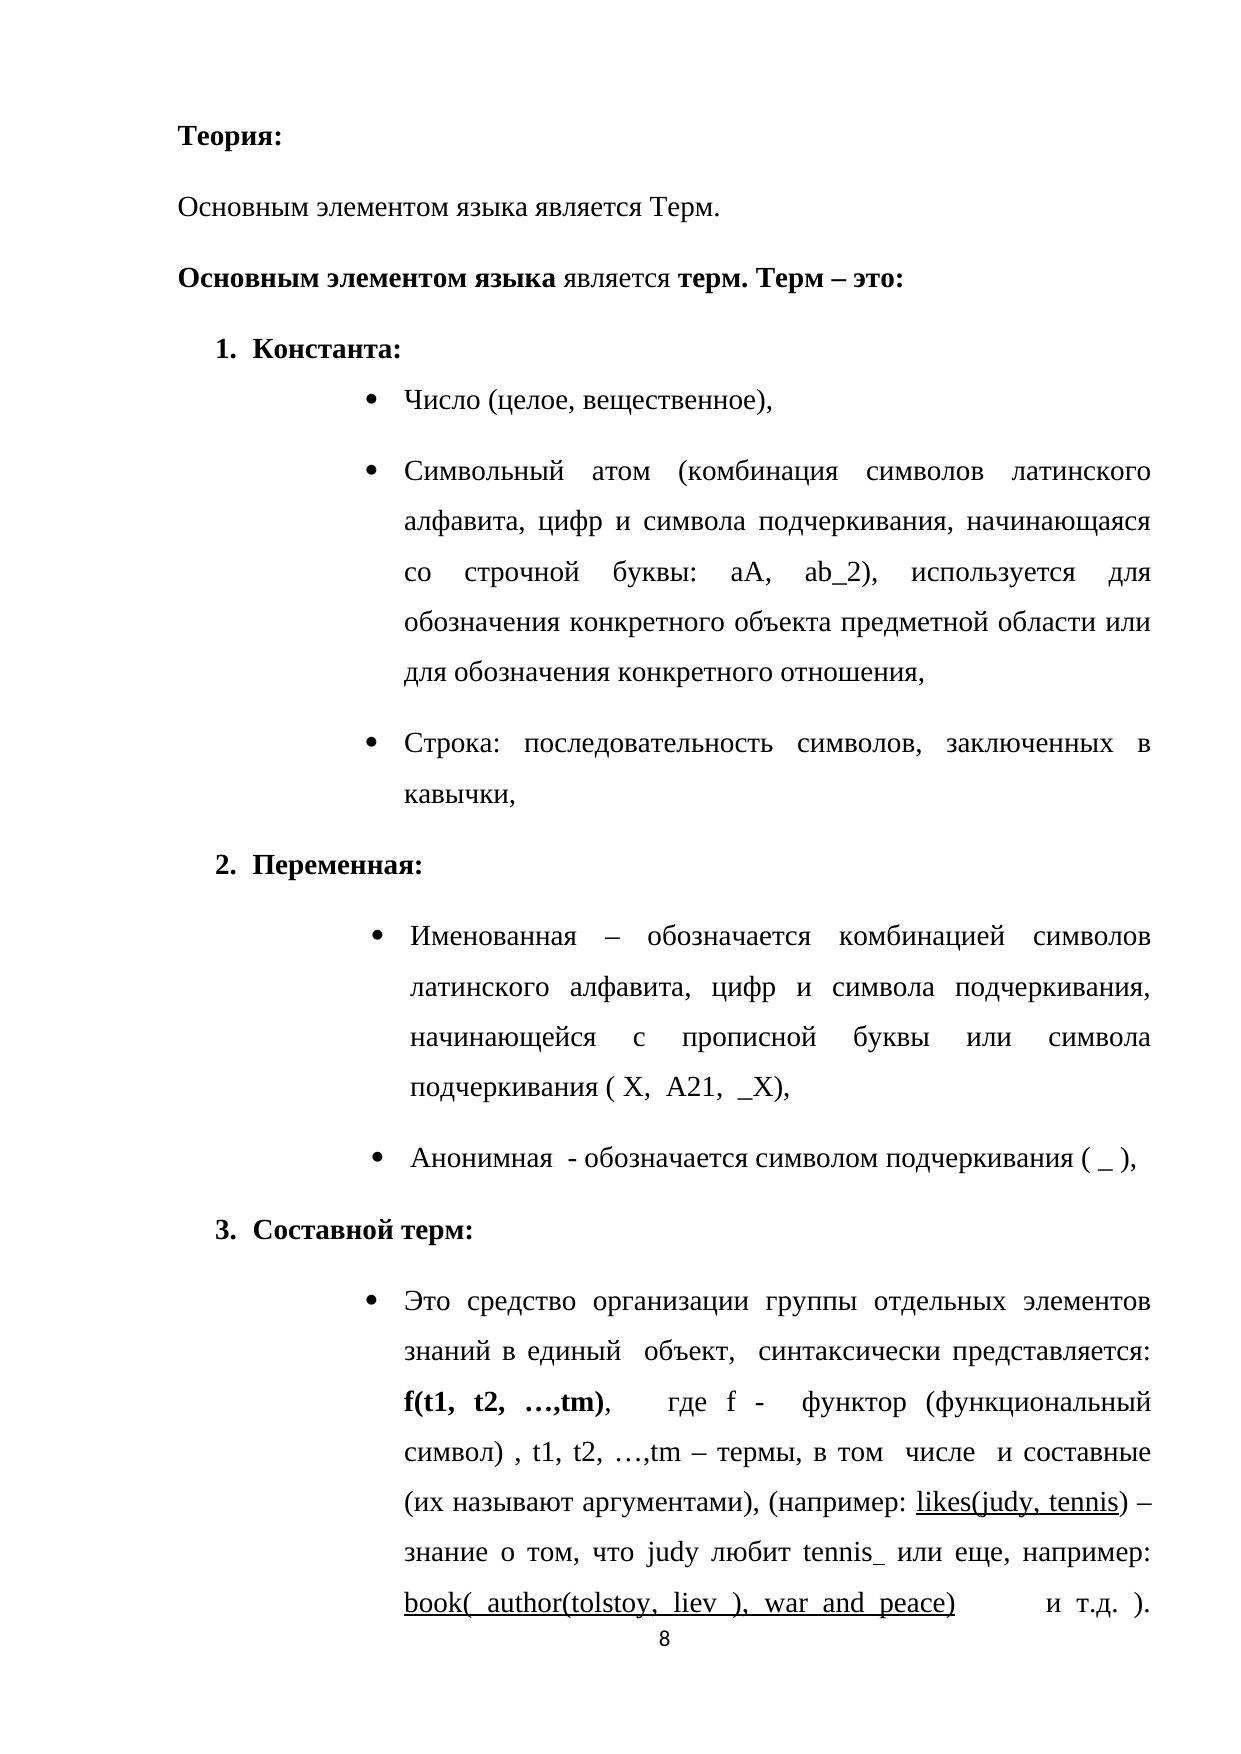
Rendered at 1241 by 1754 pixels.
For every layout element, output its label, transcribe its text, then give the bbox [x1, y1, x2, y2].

list Число (целое, вещественное), [366, 382, 1152, 416]
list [366, 1283, 1152, 1618]
list Переменная: [215, 847, 1152, 881]
list Составной терм: [215, 1212, 1152, 1245]
text Основным элементом языка является терм. Терм – это: [177, 260, 1152, 294]
list Строка: последовательность символов, заключенных в кавычки, [366, 726, 1152, 809]
list Символьный атом (комбинация символов латинского алфавита, цифр и символа подчеркивания, начинающаяся со строчной буквы: aA, ab_2), используется для обозначения конкретного объекта предметной области или для обозначения конкретного отношения, [366, 453, 1152, 688]
list Константа: [215, 332, 1152, 365]
list Именованная – обозначается комбинацией символов латинского алфавита, цифр и символа подчеркивания, начинающейся с прописной буквы или символа подчеркивания ( X, A21, _X), [372, 918, 1152, 1103]
text Теория: [177, 118, 1152, 152]
text Основным элементом языка является Терм. [177, 189, 1152, 223]
list Анонимная - обозначается символом подчеркивания ( _ ), [372, 1141, 1152, 1174]
